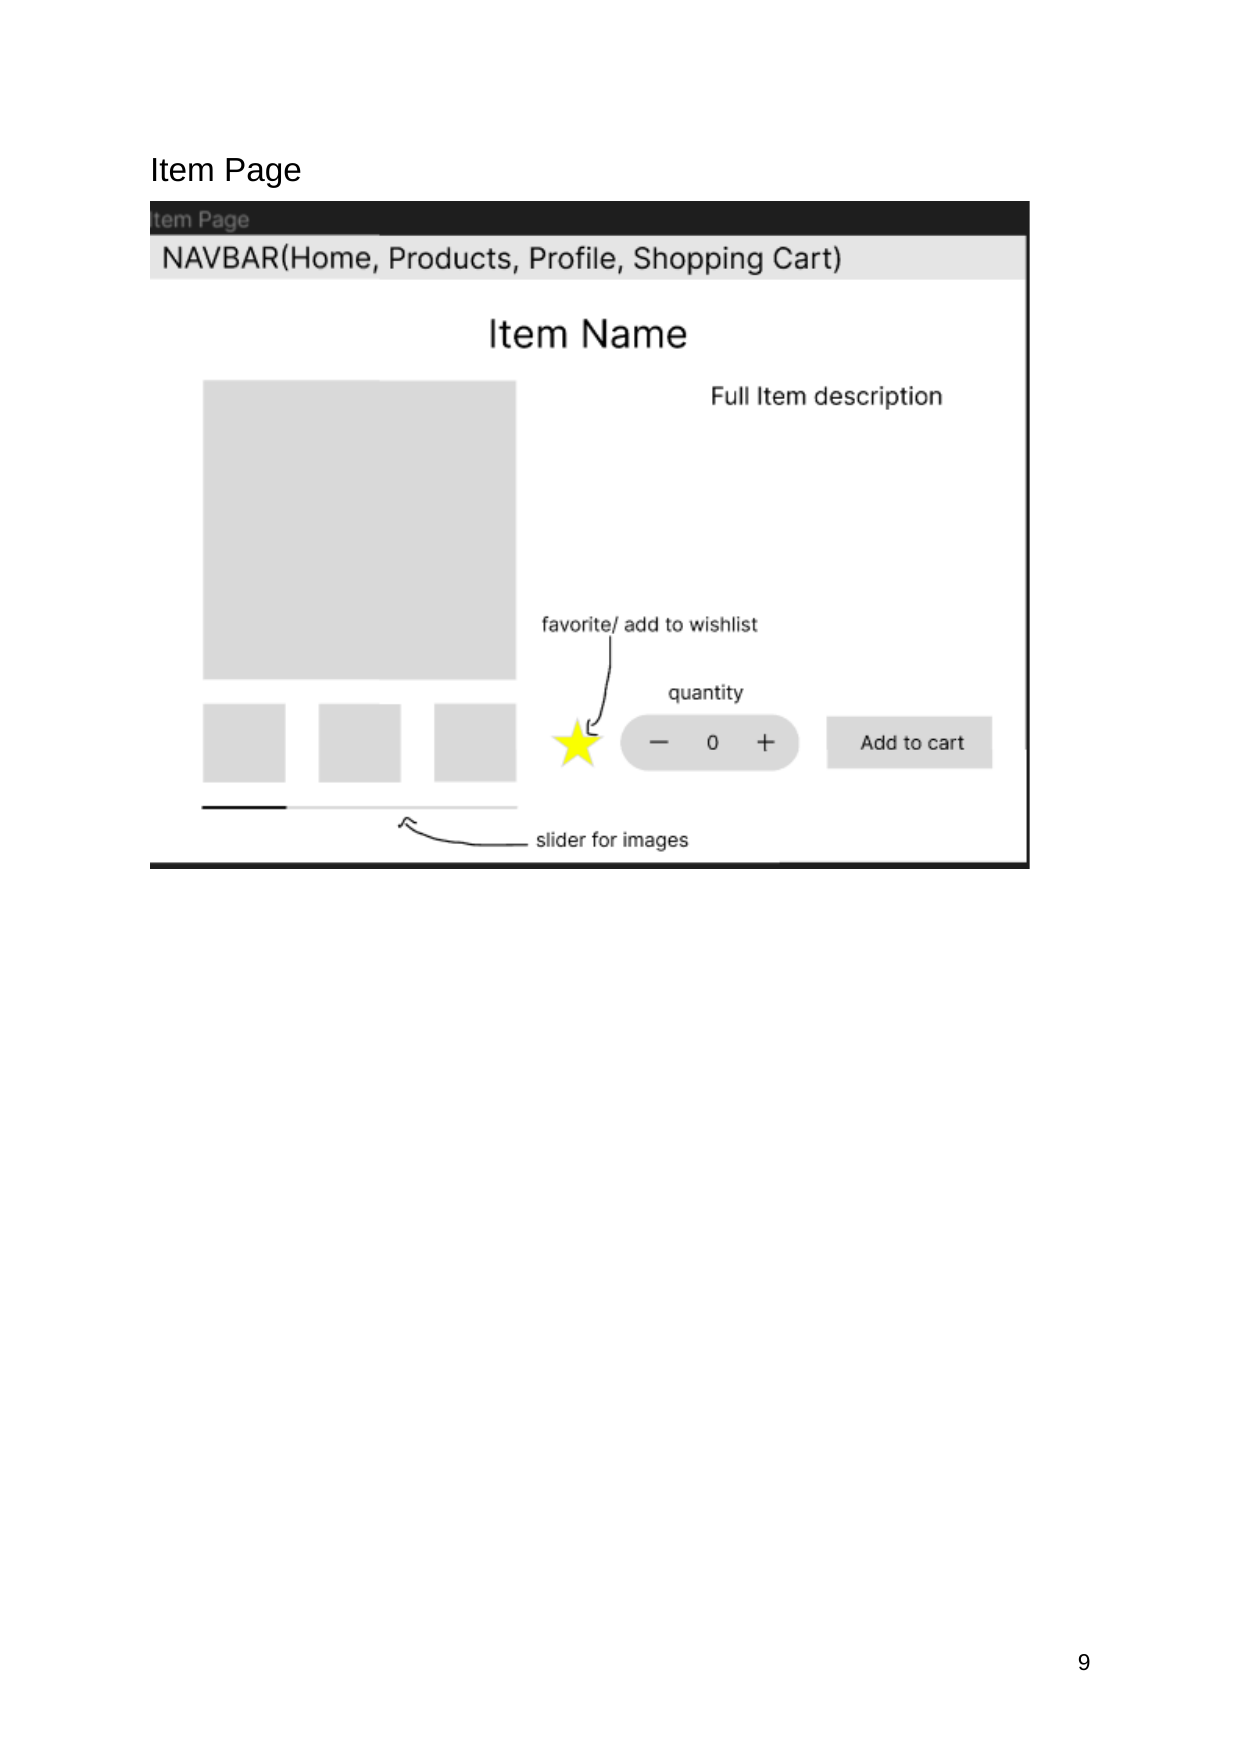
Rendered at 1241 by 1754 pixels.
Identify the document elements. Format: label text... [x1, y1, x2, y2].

picture [150, 201, 1030, 869]
subtitle Item Page [150, 150, 1090, 188]
